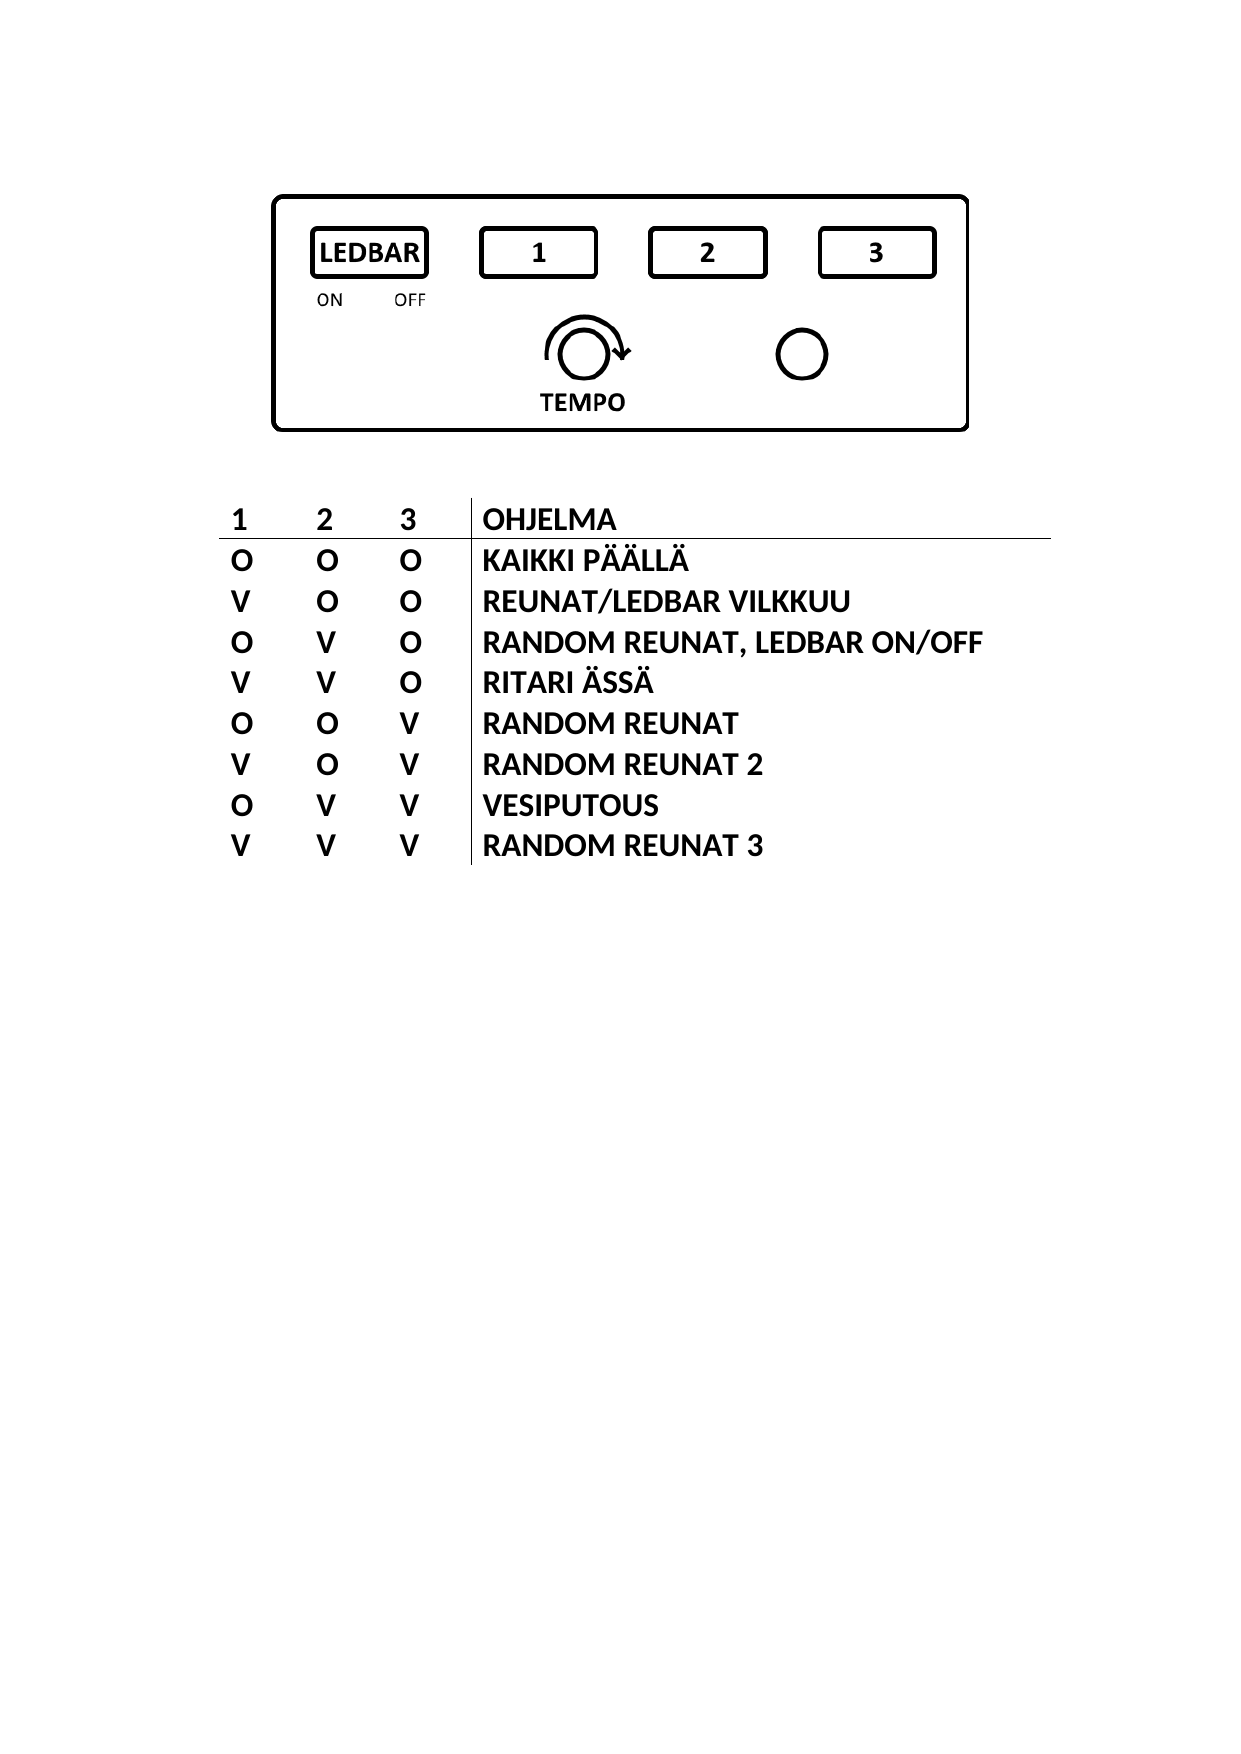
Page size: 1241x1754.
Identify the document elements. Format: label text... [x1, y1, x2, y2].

table_cell V [305, 824, 388, 865]
table_cell V [219, 580, 305, 621]
table_cell O [305, 580, 388, 621]
table_cell RANDOM REUNAT 2 [472, 743, 1051, 784]
table_header OHJELMA [472, 498, 1051, 538]
table_cell O [219, 702, 305, 743]
table_header 2 [305, 498, 388, 538]
table_cell O [219, 784, 305, 824]
table_cell RITARI ÄSSÄ [472, 661, 1051, 702]
table_cell O [388, 580, 471, 621]
table_cell V [388, 702, 471, 743]
table_cell V [305, 621, 388, 661]
table_cell O [219, 621, 305, 661]
table_cell O [388, 539, 471, 580]
table_cell O [388, 661, 471, 702]
table_cell KAIKKI PÄÄLLÄ [472, 539, 1051, 580]
table_cell REUNAT/LEDBAR VILKKUU [472, 580, 1051, 621]
table_cell O [305, 539, 388, 580]
table_cell O [305, 743, 388, 784]
table_cell V [305, 661, 388, 702]
table_cell O [305, 702, 388, 743]
picture [271, 194, 969, 432]
table_cell RANDOM REUNAT [472, 702, 1051, 743]
table_cell V [219, 661, 305, 702]
table_cell RANDOM REUNAT 3 [472, 824, 1051, 865]
table_cell V [305, 784, 388, 824]
table_cell O [219, 539, 305, 580]
table_cell V [219, 743, 305, 784]
table_cell O [388, 621, 471, 661]
table_cell V [388, 824, 471, 865]
table_cell V [219, 824, 305, 865]
table_cell RANDOM REUNAT, LEDBAR ON/OFF [472, 621, 1051, 661]
table_cell V [388, 743, 471, 784]
table_cell VESIPUTOUS [472, 784, 1051, 824]
table_cell V [388, 784, 471, 824]
table_header 1 [219, 498, 305, 538]
table_header 3 [388, 498, 471, 538]
